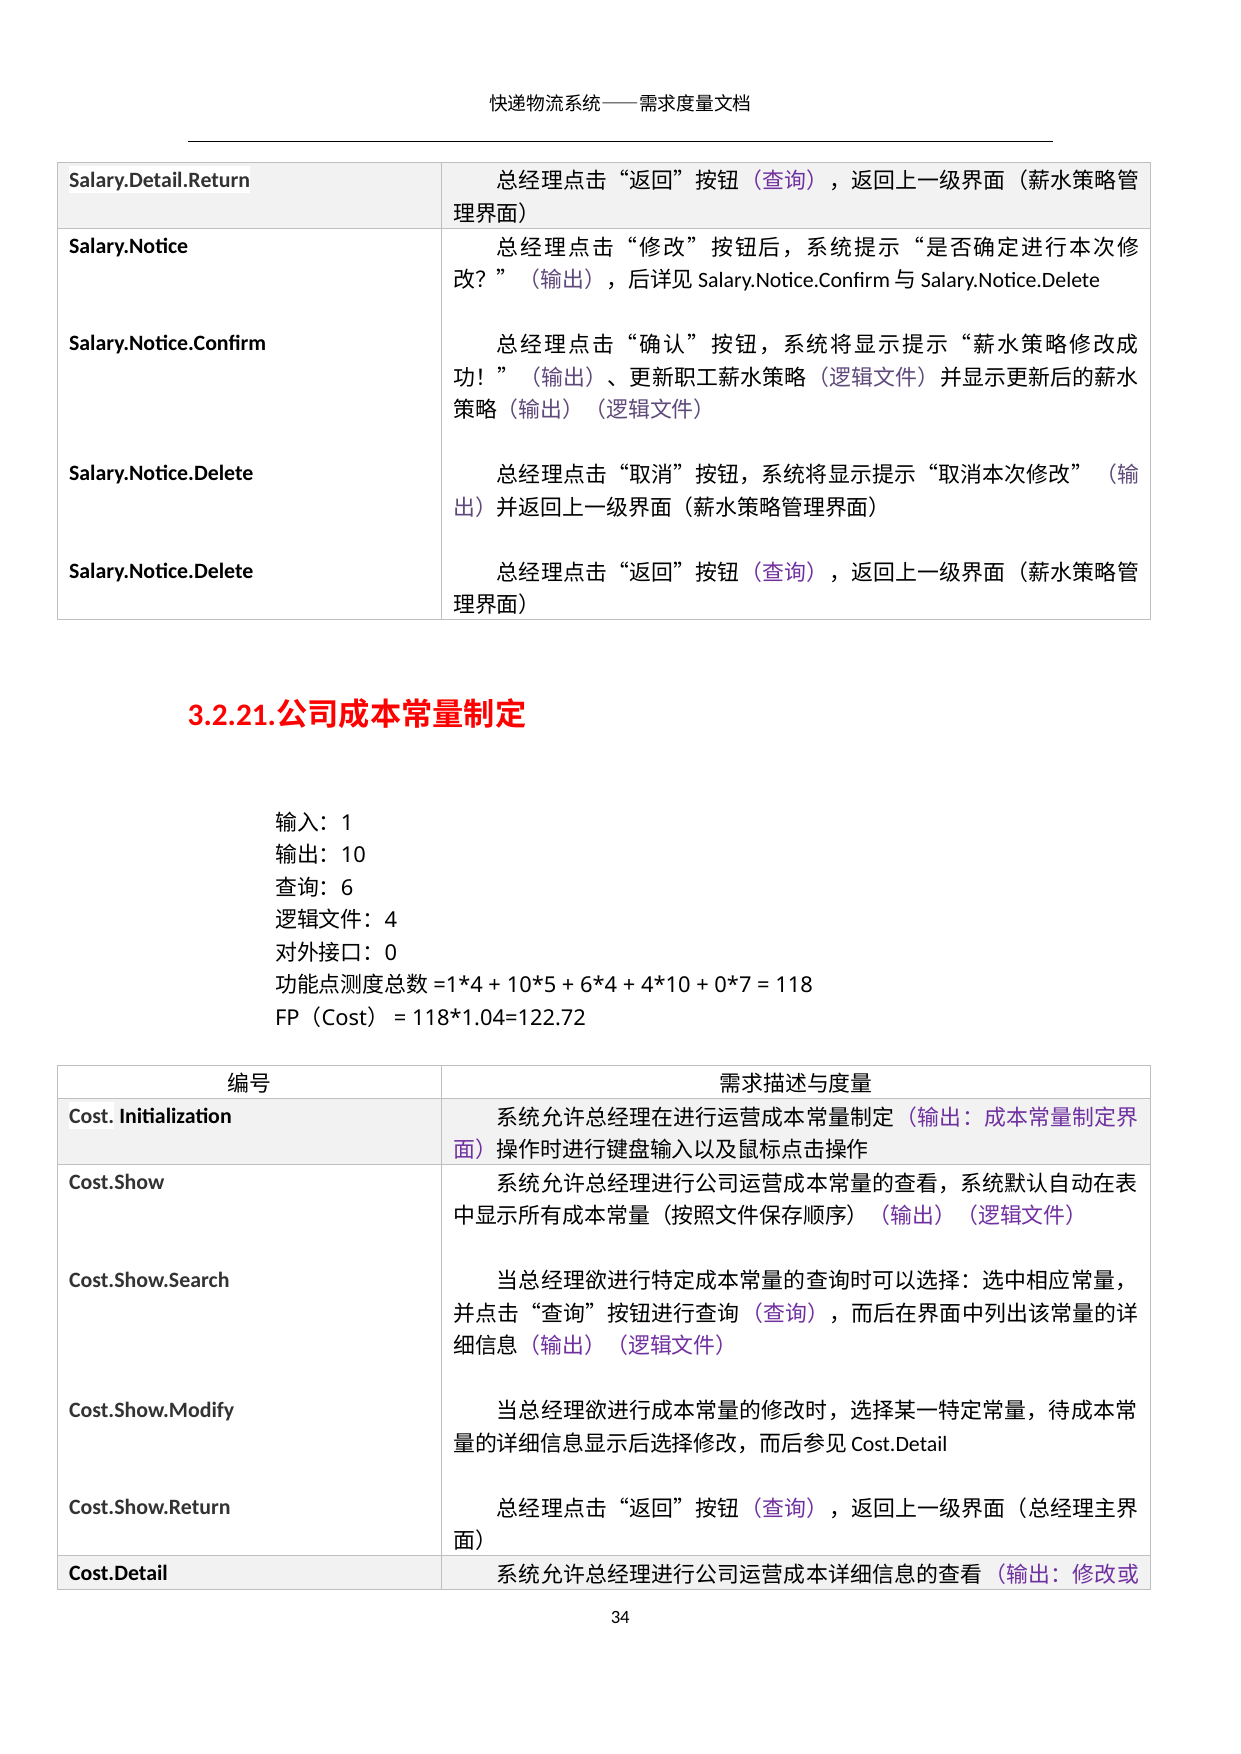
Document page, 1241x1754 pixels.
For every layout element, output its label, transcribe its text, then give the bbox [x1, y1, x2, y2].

text 输入：1 [231, 805, 1053, 837]
table_cell 系统允许总经理在进行运营成本常量制定（输出：成本常量制定界面）操作时进行键盘输入以及鼠标点击操作 [442, 1099, 1150, 1164]
table_cell Cost.Show Cost.Show.Search Cost.Show.Modify Cost.Show.Return [58, 1165, 441, 1555]
table_header 编号 [58, 1066, 441, 1098]
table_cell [442, 163, 1150, 228]
table_cell Cost. Initialization [58, 1099, 441, 1164]
text 逻辑文件：4 [187, 902, 1053, 935]
text 输出：10 [187, 837, 1053, 870]
text 功能点测度总数 =1*4 + 10*5 + 6*4 + 4*10 + 0*7 = 118 [187, 967, 1053, 1000]
table_cell Salary.Notice Salary.Notice.Confirm Salary.Notice.Delete Salary.Notice.Delete [58, 229, 441, 619]
table_cell 系统允许总经理进行公司运营成本常量的查看，系统默认自动在表中显示所有成本常量（按照文件保存顺序）（输出）（逻辑文件） 当总经理欲进行特定成本常量的查询时可以选择：选中相应常量，并点击“查询”按钮进行查询（查询），而后在界面中列出该常量的详细信息（输出）（逻辑文件） 当总经理欲进行成本常量的修改时，选择某一特定常量，待成本常量的详细信息显示后选择修改，而后参见Cost.Detail 总经理点击“返回”按钮（查询），返回上一级界面（总经理主界面） [442, 1165, 1150, 1555]
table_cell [58, 1556, 441, 1589]
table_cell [442, 1556, 1150, 1589]
table_header 需求描述与度量 [442, 1066, 1150, 1098]
text FP（Cost） = 118*1.04=122.72 [187, 1000, 1053, 1032]
text 对外接口：0 [187, 935, 1053, 967]
subtitle 3.2.21.公司成本常量制定 [187, 680, 1053, 745]
table_cell 总经理点击“修改”按钮后，系统提示“是否确定进行本次修改？”（输出），后详见Salary.Notice.Confirm与Salary.Notice.Delete 总经理点击“确认”按钮，系统将显示提示“薪水策略修改成功！”（输出）、更新职工薪水策略（逻辑文件）并显示更新后的薪水策略（输出）（逻辑文件） 总经理点击“取消”按钮，系统将显示提示“取消本次修改”（输出）并返回上一级界面（薪水策略管理界面） 总经理点击“返回”按钮（查询），返回上一级界面（薪水策略管理界面） [442, 229, 1150, 619]
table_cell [58, 163, 441, 228]
text 查询：6 [187, 870, 1053, 902]
